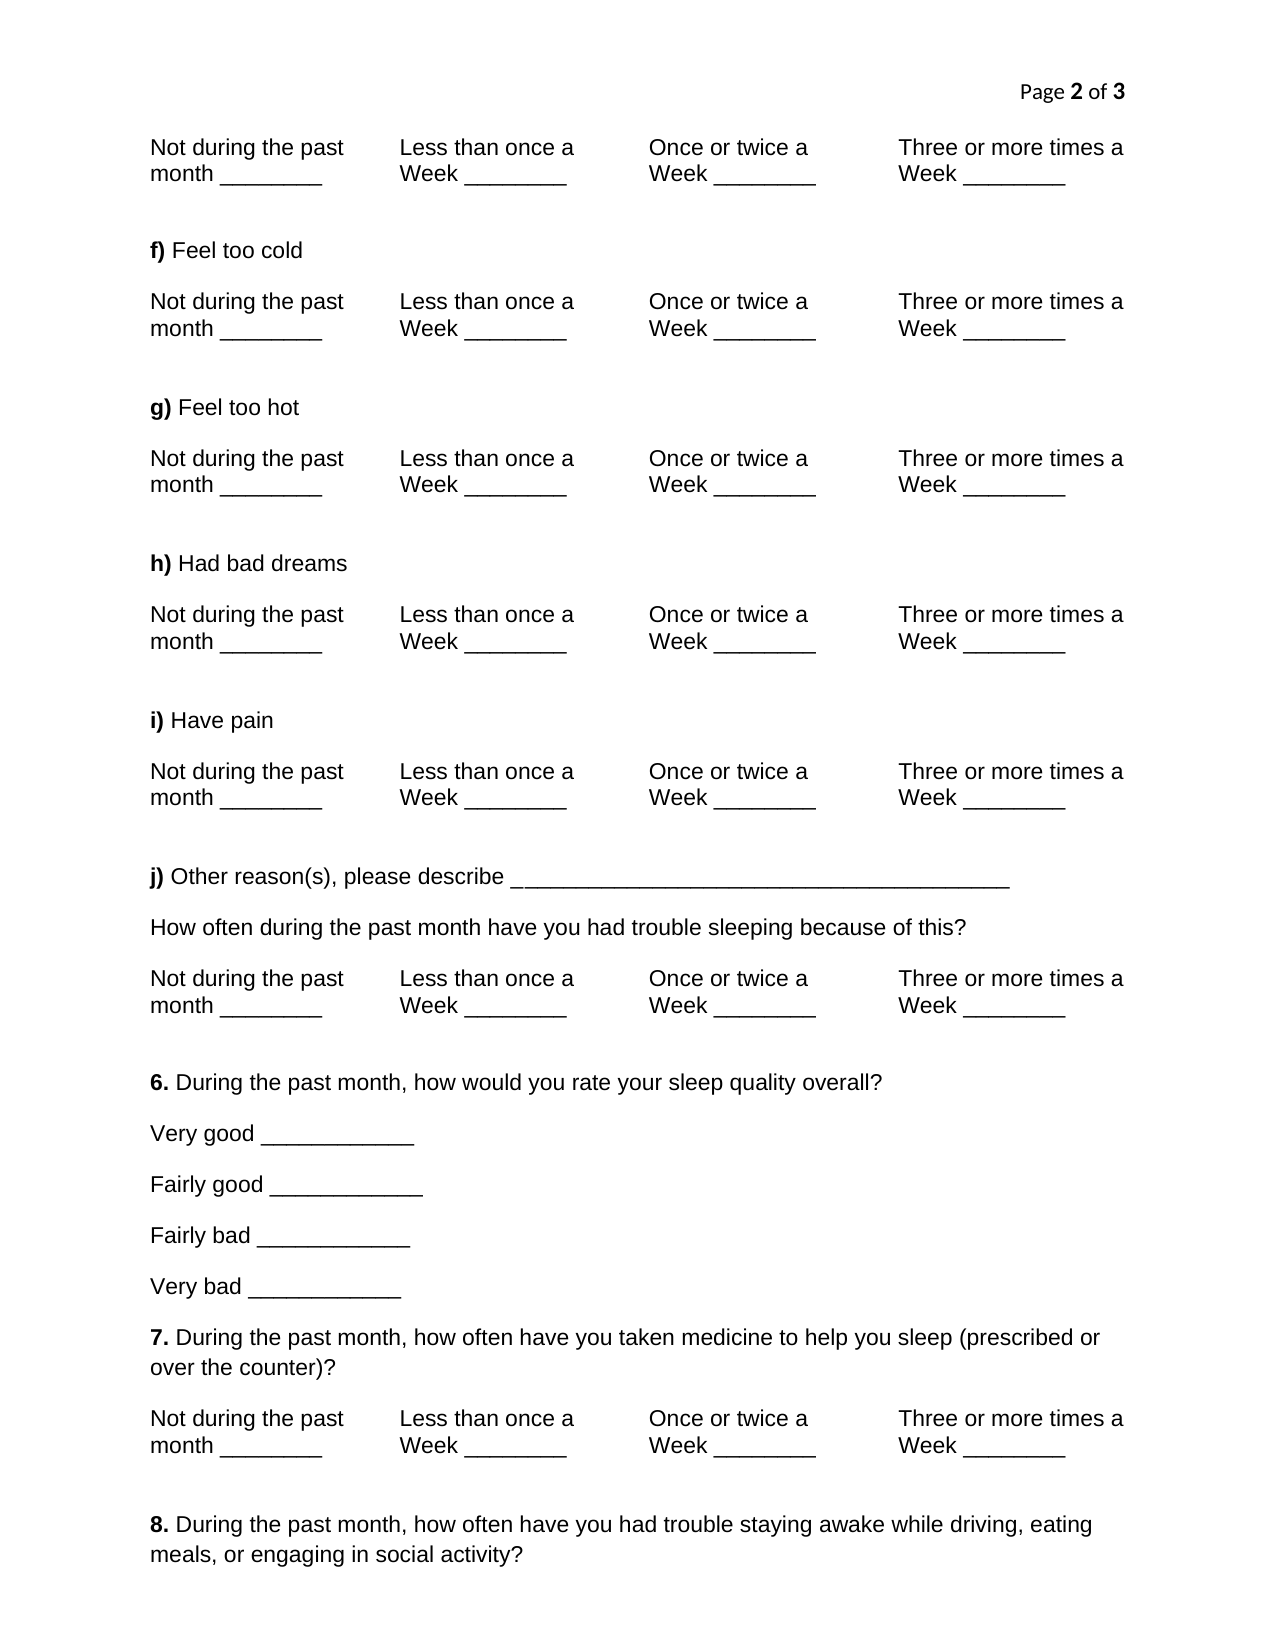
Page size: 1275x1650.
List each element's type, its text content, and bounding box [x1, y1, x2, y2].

table_header Once or twice a Week ________ [638, 601, 887, 654]
table_header Once or twice a Week ________ [638, 758, 887, 810]
table_header Three or more times a Week ________ [887, 445, 1136, 497]
table_header Not during the past month ________ [139, 445, 388, 497]
table_header Not during the past month ________ [139, 601, 388, 654]
table_header Less than once a Week ________ [388, 758, 637, 810]
table_header Less than once a Week ________ [388, 288, 637, 341]
text Fairly good ____________ [150, 1171, 1125, 1197]
table_header Once or twice a Week ________ [638, 445, 887, 497]
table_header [638, 134, 887, 186]
table_header Not during the past month ________ [139, 1405, 388, 1458]
table_header Three or more times a Week ________ [887, 1405, 1136, 1458]
table_header Three or more times a Week ________ [887, 601, 1136, 654]
text i) Have pain [150, 707, 1125, 733]
text 7. During the past month, how often have you taken medicine to help you sleep (prescribed or over the counter)? [150, 1324, 1125, 1381]
table_header Three or more times a Week ________ [887, 288, 1136, 341]
text h) Had bad dreams [150, 550, 1125, 577]
text g) Feel too hot [150, 394, 1125, 420]
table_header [887, 134, 1136, 186]
table_header Not during the past month ________ [139, 288, 388, 341]
table_header Once or twice a Week ________ [638, 965, 887, 1018]
table_header Less than once a Week ________ [388, 1405, 637, 1458]
table_header Not during the past month ________ [139, 965, 388, 1018]
table_header Once or twice a Week ________ [638, 1405, 887, 1458]
table_header Less than once a Week ________ [388, 601, 637, 654]
text f) Feel too cold [150, 237, 1125, 264]
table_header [139, 134, 388, 186]
table_header Less than once a Week ________ [388, 445, 637, 497]
table_header Not during the past month ________ [139, 758, 388, 810]
text 8. During the past month, how often have you had trouble staying awake while driving, eating meals, or engaging in social activity? [150, 1511, 1125, 1567]
text j) Other reason(s), please describe _ ______________________________________ [150, 863, 1125, 889]
text Very good ____________ [150, 1120, 1125, 1146]
table_header Three or more times a Week ________ [887, 758, 1136, 810]
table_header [388, 134, 637, 186]
table_header Three or more times a Week ________ [887, 965, 1136, 1018]
text Very bad ____________ [150, 1273, 1125, 1299]
table_header Less than once a Week ________ [388, 965, 637, 1018]
text 6. During the past month, how would you rate your sleep quality overall? [150, 1069, 1125, 1095]
text Fairly bad ____________ [150, 1222, 1125, 1248]
text How often during the past month have you had trouble sleeping because of this? [150, 914, 1125, 941]
table_header Once or twice a Week ________ [638, 288, 887, 341]
